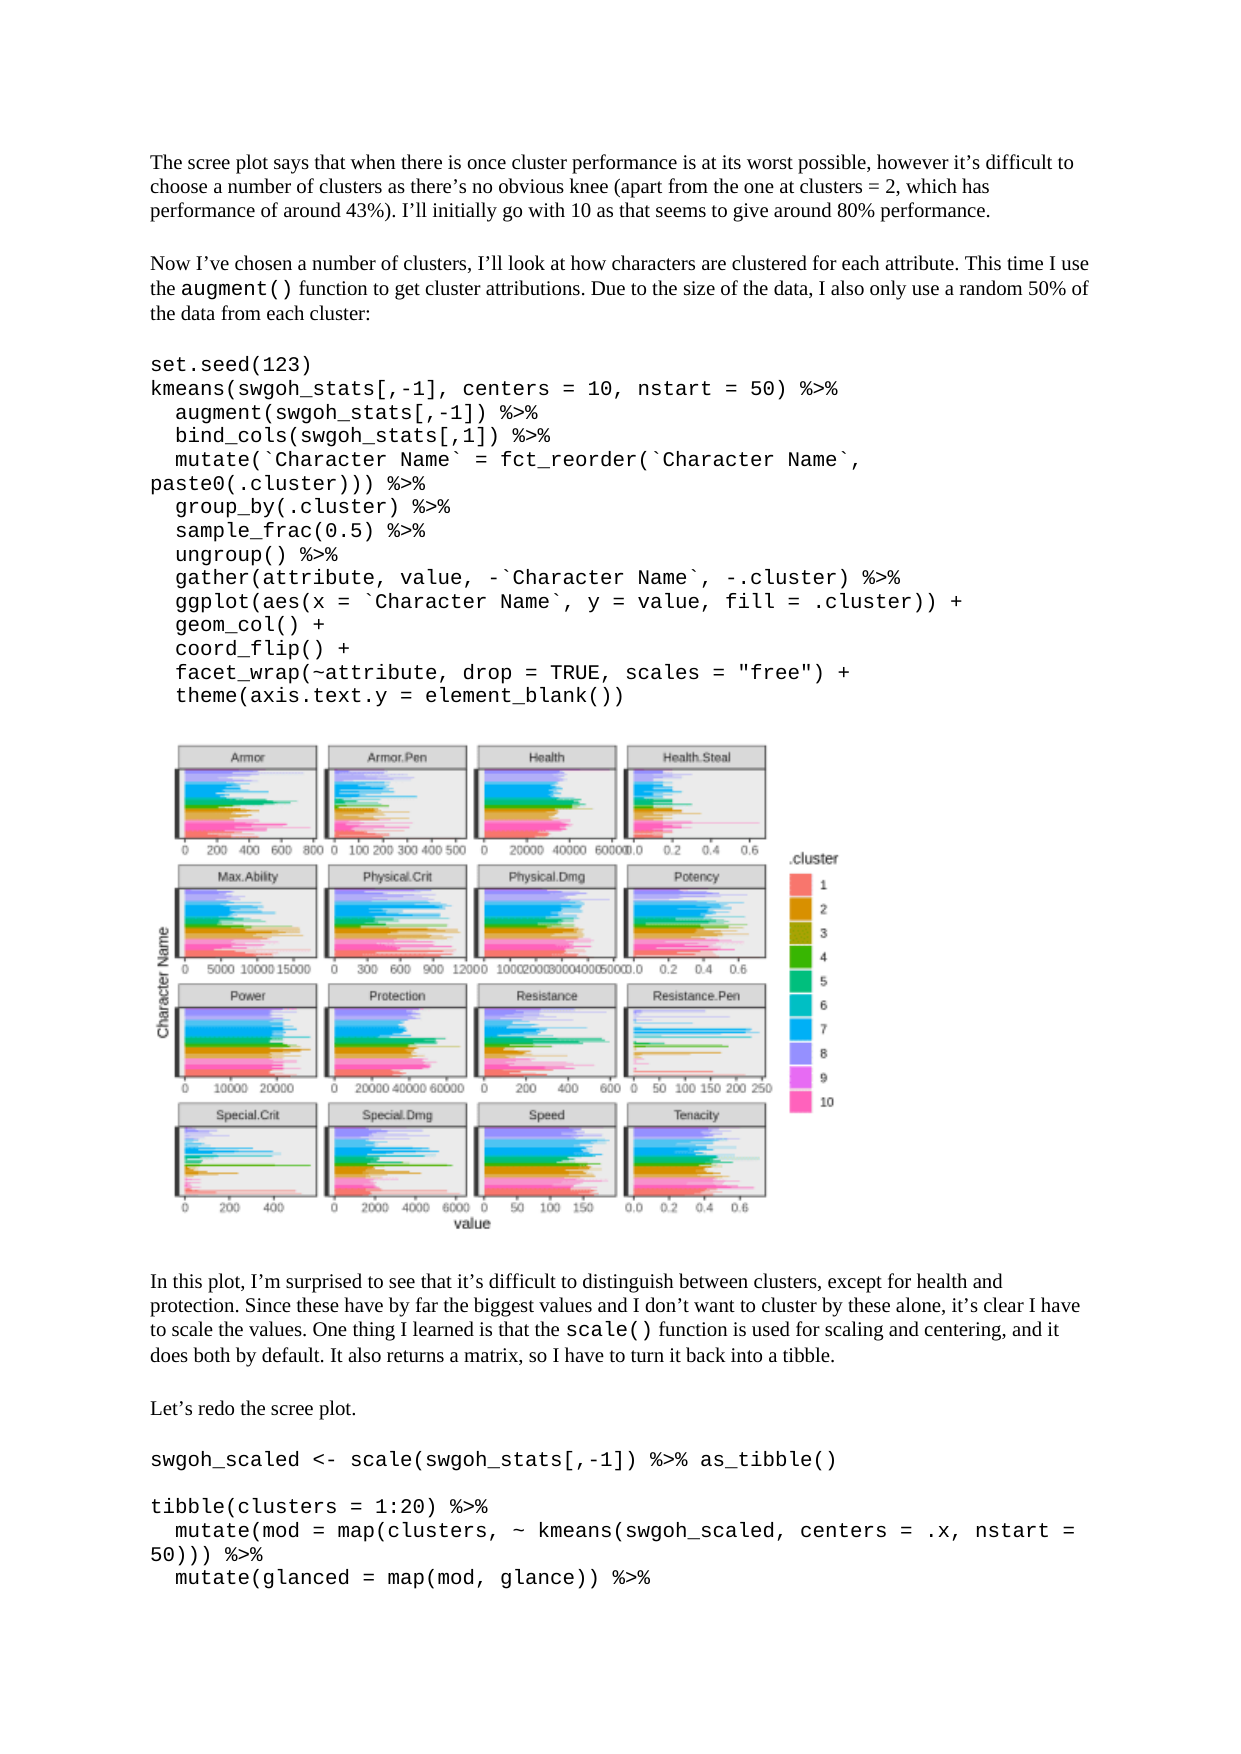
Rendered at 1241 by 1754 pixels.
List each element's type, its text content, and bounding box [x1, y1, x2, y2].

text tibble(clusters = 1:20) %>% [150, 1496, 1090, 1520]
picture [150, 738, 854, 1240]
text mutate(glanced = map(mod, glance)) %>% [150, 1567, 1090, 1591]
text augment(swgoh_stats[,-1]) %>% [150, 402, 1090, 425]
text bind_cols(swgoh_stats[,1]) %>% [150, 425, 1090, 449]
text mutate(`Character Name` = fct_reorder(`Character Name`, paste0(.cluster))) %>% [150, 449, 1090, 496]
text sample_frac(0.5) %>% [150, 520, 1090, 543]
text facet_wrap(~attribute, drop = TRUE, scales = "free") + [150, 662, 1090, 685]
text In this plot, I’m surprised to see that it’s difficult to distinguish between clusters, except for health and protection. Since these have by far the biggest values and I don’t want to cluster by these alone, it’s clear I have to scale the values. One thing I learned is that the scale() function is used for scaling and centering, and it does both by default. It also returns a matrix, so I have to turn it back into a tibble. [150, 1269, 1090, 1367]
text set.seed(123) [150, 354, 1090, 378]
text gather(attribute, value, -`Character Name`, -.cluster) %>% [150, 567, 1090, 591]
text Now I’ve chosen a number of clusters, I’ll look at how characters are clustered for each attribute. This time I use the augment() function to get cluster attributions. Due to the size of the data, I also only use a random 50% of the data from each cluster: [150, 251, 1090, 325]
text geom_col() + [150, 614, 1090, 638]
text The scree plot says that when there is once cluster performance is at its worst possible, however it’s difficult to choose a number of clusters as there’s no obvious knee (apart from the one at clusters = 2, which has performance of around 43%). I’ll initially go with 10 as that seems to give around 80% performance. [150, 150, 1090, 222]
text kmeans(swgoh_stats[,-1], centers = 10, nstart = 50) %>% [150, 378, 1090, 402]
text group_by(.cluster) %>% [150, 496, 1090, 520]
text Let’s redo the scree plot. [150, 1396, 1090, 1420]
text theme(axis.text.y = element_blank()) [150, 685, 1090, 709]
text ungroup() %>% [150, 543, 1090, 567]
text ggplot(aes(x = `Character Name`, y = value, fill = .cluster)) + [150, 591, 1090, 614]
text mutate(mod = map(clusters, ~ kmeans(swgoh_scaled, centers = .x, nstart = 50))) %>% [150, 1520, 1090, 1567]
text swgoh_scaled <- scale(swgoh_stats[,-1]) %>% as_tibble() [150, 1449, 1090, 1473]
text coord_flip() + [150, 638, 1090, 662]
